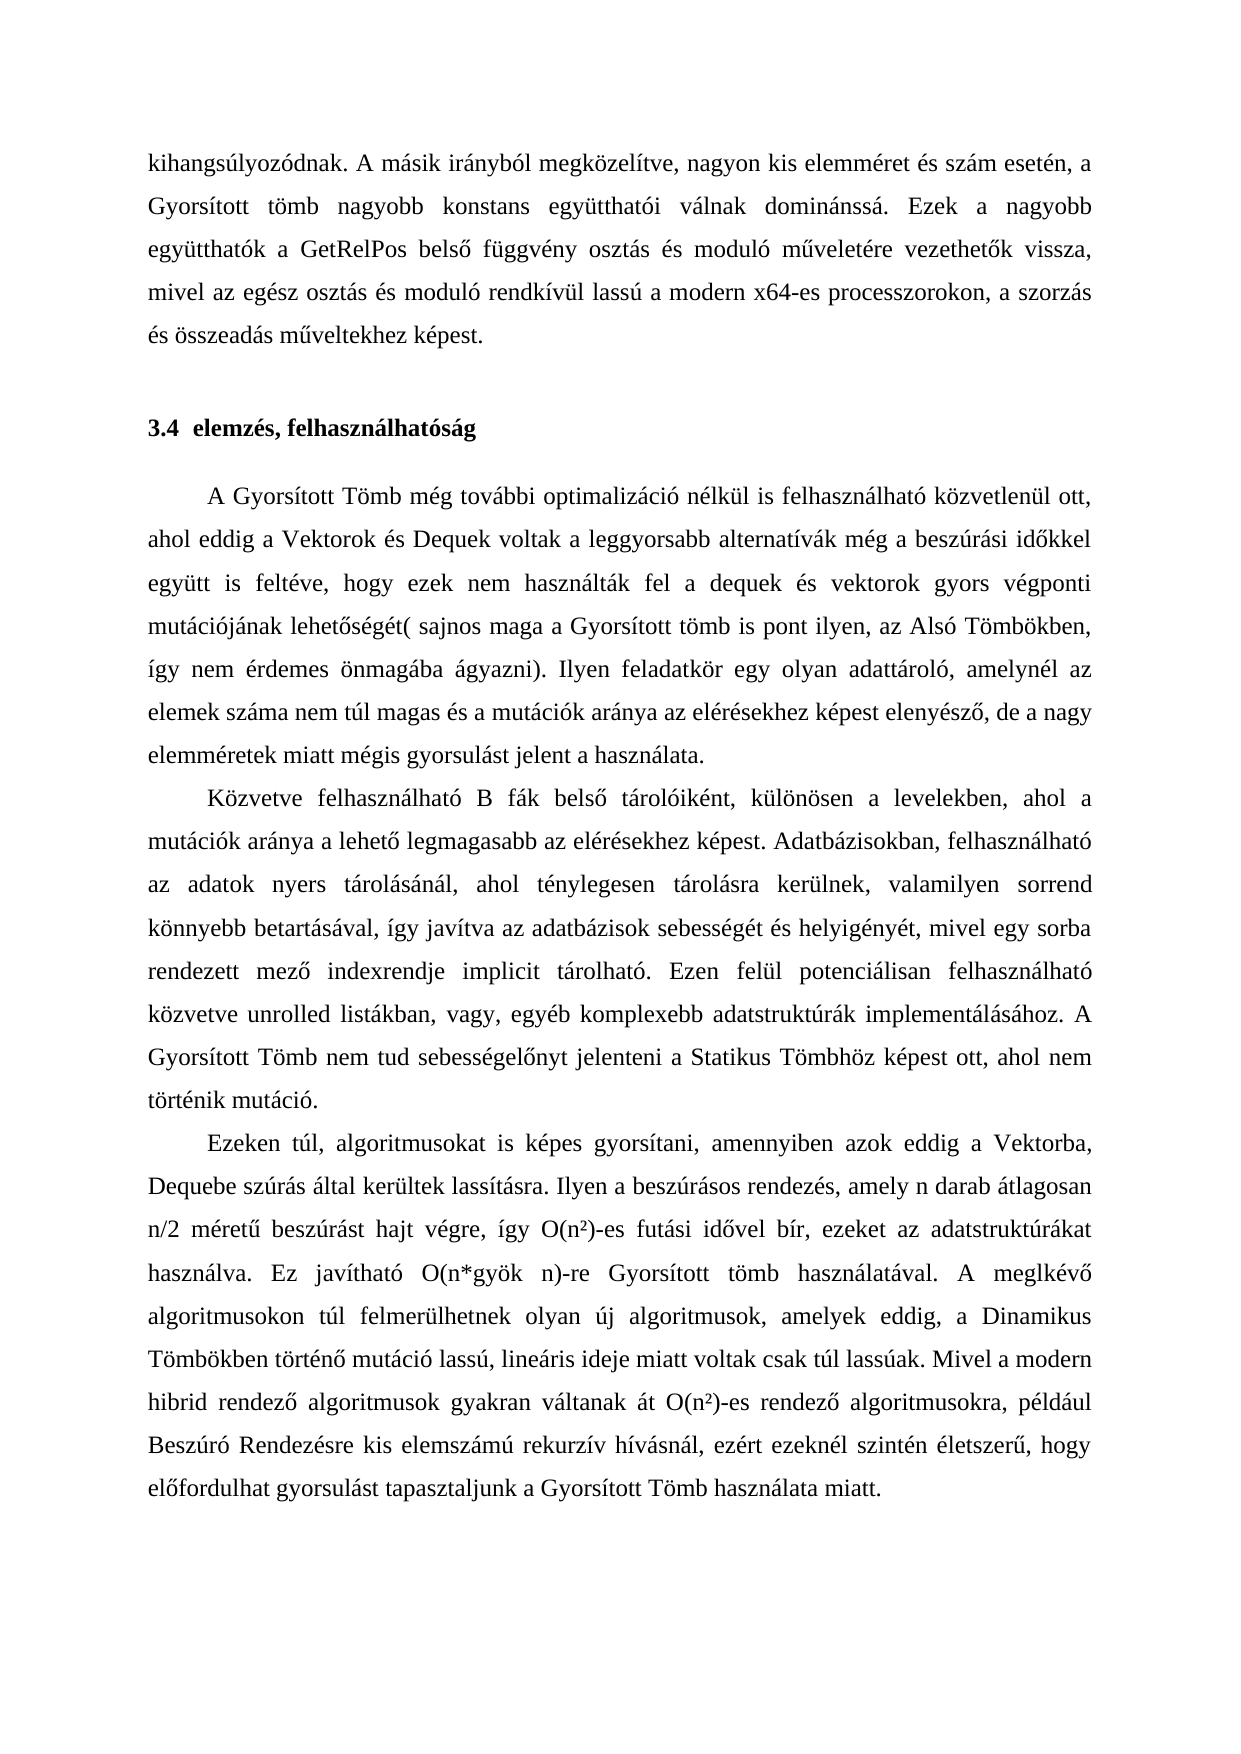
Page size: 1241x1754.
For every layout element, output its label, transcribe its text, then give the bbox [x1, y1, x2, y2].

text Közvetve felhasználható B fák belső tárolóiként, különösen a levelekben, ahol a mutációk aránya a lehető legmagasabb az elérésekhez képest. Adatbázisokban, felhasználható az adatok nyers tárolásánál, ahol ténylegesen tárolásra kerülnek, valamilyen sorrend könnyebb betartásával, így javítva az adatbázisok sebességét és helyigényét, mivel egy sorba rendezett mező indexrendje implicit tárolható. Ezen felül potenciálisan felhasználható közvetve unrolled listákban, vagy, egyéb komplexebb adatstruktúrák implementálásához. A Gyorsított Tömb nem tud sebességelőnyt jelenteni a Statikus Tömbhöz képest ott, ahol nem történik mutáció. [148, 783, 1092, 1114]
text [148, 148, 1092, 349]
text A Gyorsított Tömb még további optimalizáció nélkül is felhasználható közvetlenül ott, ahol eddig a Vektorok és Dequek voltak a leggyorsabb alternatívák még a beszúrási időkkel együtt is feltéve, hogy ezek nem használták fel a dequek és vektorok gyors végponti mutációjának lehetőségét( sajnos maga a Gyorsított tömb is pont ilyen, az Alsó Tömbökben, így nem érdemes önmagába ágyazni). Ilyen feladatkör egy olyan adattároló, amelynél az elemek száma nem túl magas és a mutációk aránya az elérésekhez képest elenyésző, de a nagy elemméretek miatt mégis gyorsulást jelent a használata. [148, 481, 1092, 769]
subtitle elemzés, felhasználhatóság [148, 413, 1092, 442]
text Ezeken túl, algoritmusokat is képes gyorsítani, amennyiben azok eddig a Vektorba, Dequebe szúrás által kerültek lassításra. Ilyen a beszúrásos rendezés, amely n darab átlagosan n/2 méretű beszúrást hajt végre, így O(n²)-es futási idővel bír, ezeket az adatstruktúrákat használva. Ez javítható O(n*gyök n)-re Gyorsított tömb használatával. A meglkévő algoritmusokon túl felmerülhetnek olyan új algoritmusok, amelyek eddig, a Dinamikus Tömbökben történő mutáció lassú, lineáris ideje miatt voltak csak túl lassúak. Mivel a modern hibrid rendező algoritmusok gyakran váltanak át O(n²)-es rendező algoritmusokra, például Beszúró Rendezésre kis elemszámú rekurzív hívásnál, ezért ezeknél szintén életszerű, hogy előfordulhat gyorsulást tapasztaljunk a Gyorsított Tömb használata miatt. [148, 1128, 1092, 1502]
